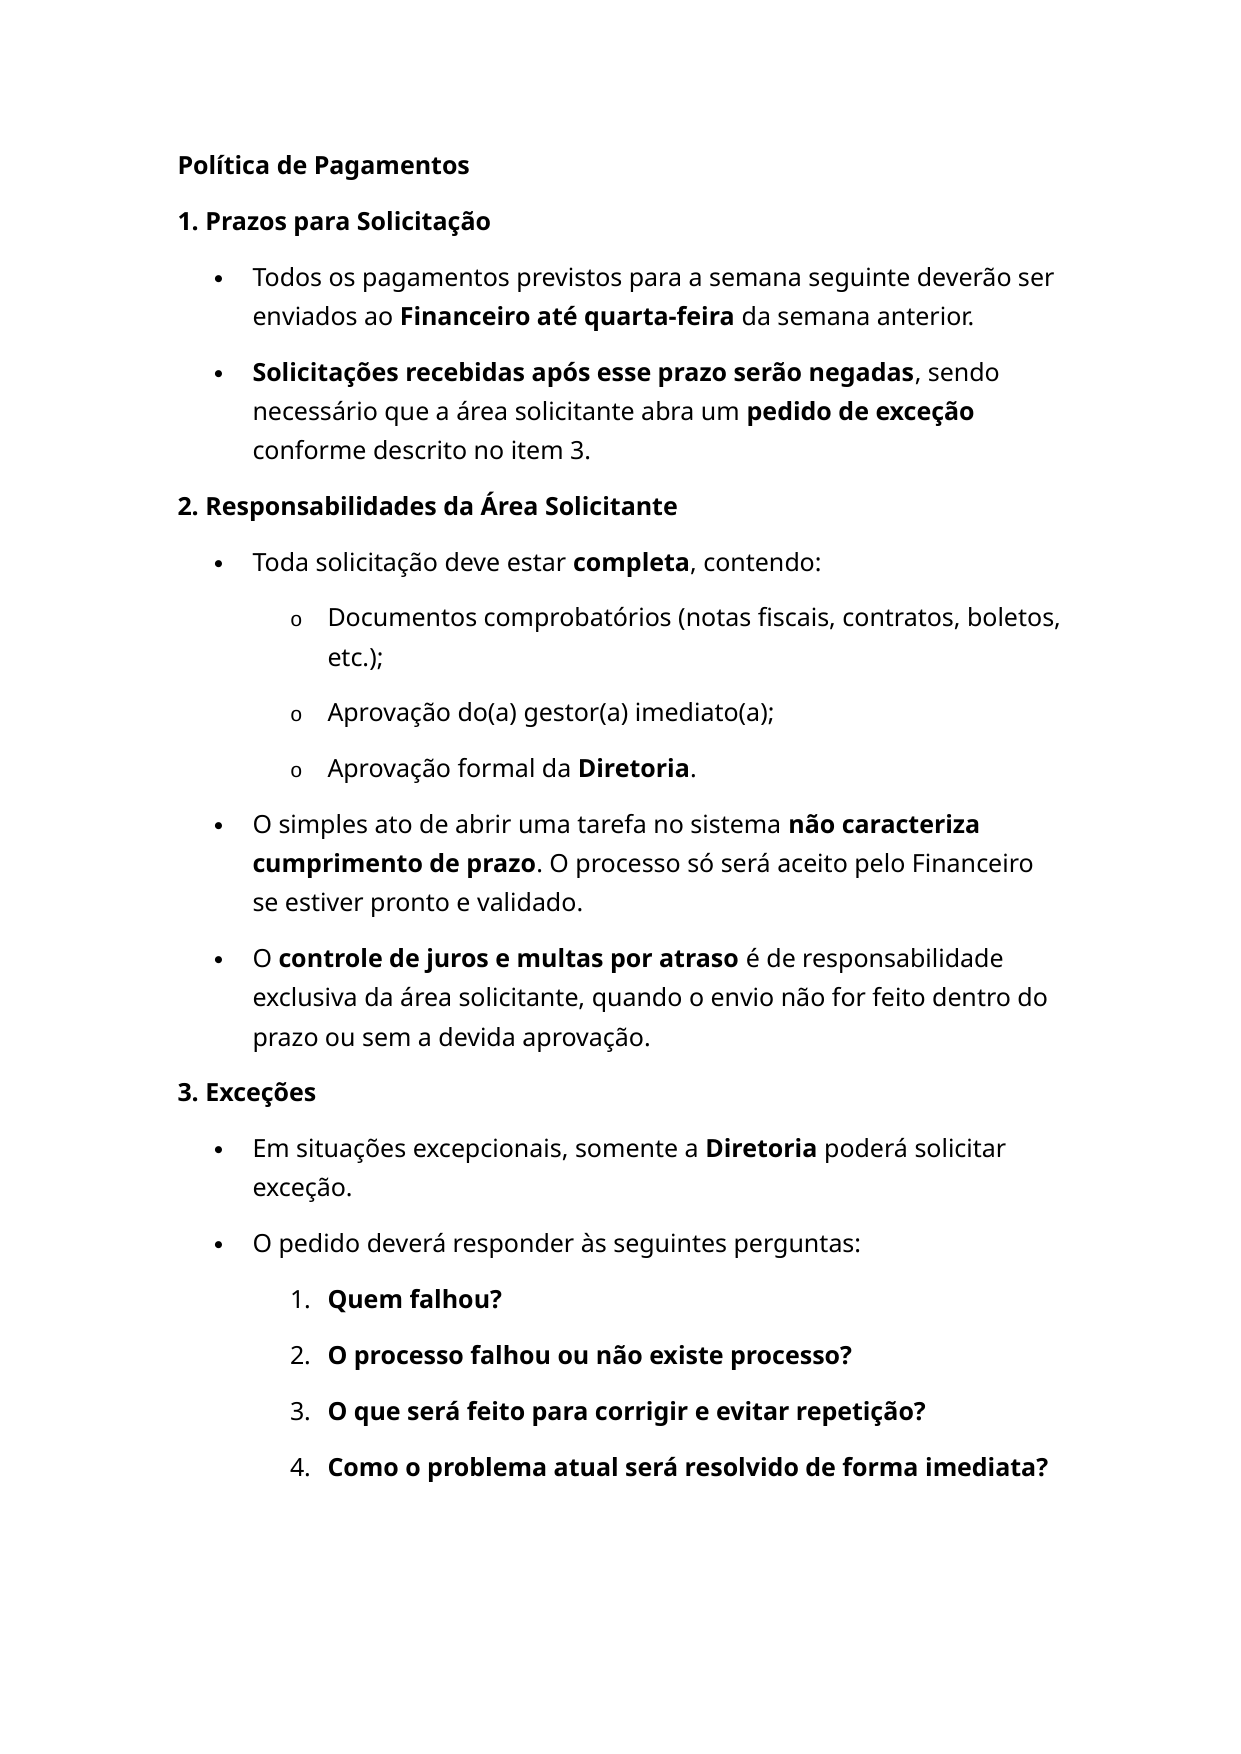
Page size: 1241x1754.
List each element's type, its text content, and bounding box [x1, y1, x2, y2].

list O pedido deverá responder às seguintes perguntas: [215, 1226, 1063, 1260]
list O simples ato de abrir uma tarefa no sistema não caracteriza cumprimento de prazo. O processo só será aceito pelo Financeiro se estiver pronto e validado. [215, 807, 1063, 919]
list Solicitações recebidas após esse prazo serão negadas, sendo necessário que a área solicitante abra um pedido de exceção conforme descrito no item 3. [215, 354, 1063, 467]
list Aprovação do(a) gestor(a) imediato(a); [290, 695, 1063, 729]
list Quem falhou? [290, 1282, 1063, 1316]
list O que será feito para corrigir e evitar repetição? [290, 1393, 1063, 1427]
text 1. Prazos para Solicitação [177, 203, 1063, 237]
list Documentos comprobatórios (notas fiscais, contratos, boletos, etc.); [290, 600, 1063, 673]
list Aprovação formal da Diretoria. [290, 751, 1063, 785]
list Como o problema atual será resolvido de forma imediata? [290, 1449, 1063, 1483]
text 2. Responsabilidades da Área Solicitante [177, 488, 1063, 522]
list Toda solicitação deve estar completa, contendo: [215, 544, 1063, 578]
list Em situações excepcionais, somente a Diretoria poderá solicitar exceção. [215, 1131, 1063, 1204]
text Política de Pagamentos [177, 148, 1063, 182]
text 3. Exceções [177, 1075, 1063, 1109]
list O controle de juros e multas por atraso é de responsabilidade exclusiva da área solicitante, quando o envio não for feito dentro do prazo ou sem a devida aprovação. [215, 941, 1063, 1053]
list Todos os pagamentos previstos para a semana seguinte deverão ser enviados ao Financeiro até quarta-feira da semana anterior. [215, 259, 1063, 332]
list O processo falhou ou não existe processo? [290, 1338, 1063, 1372]
